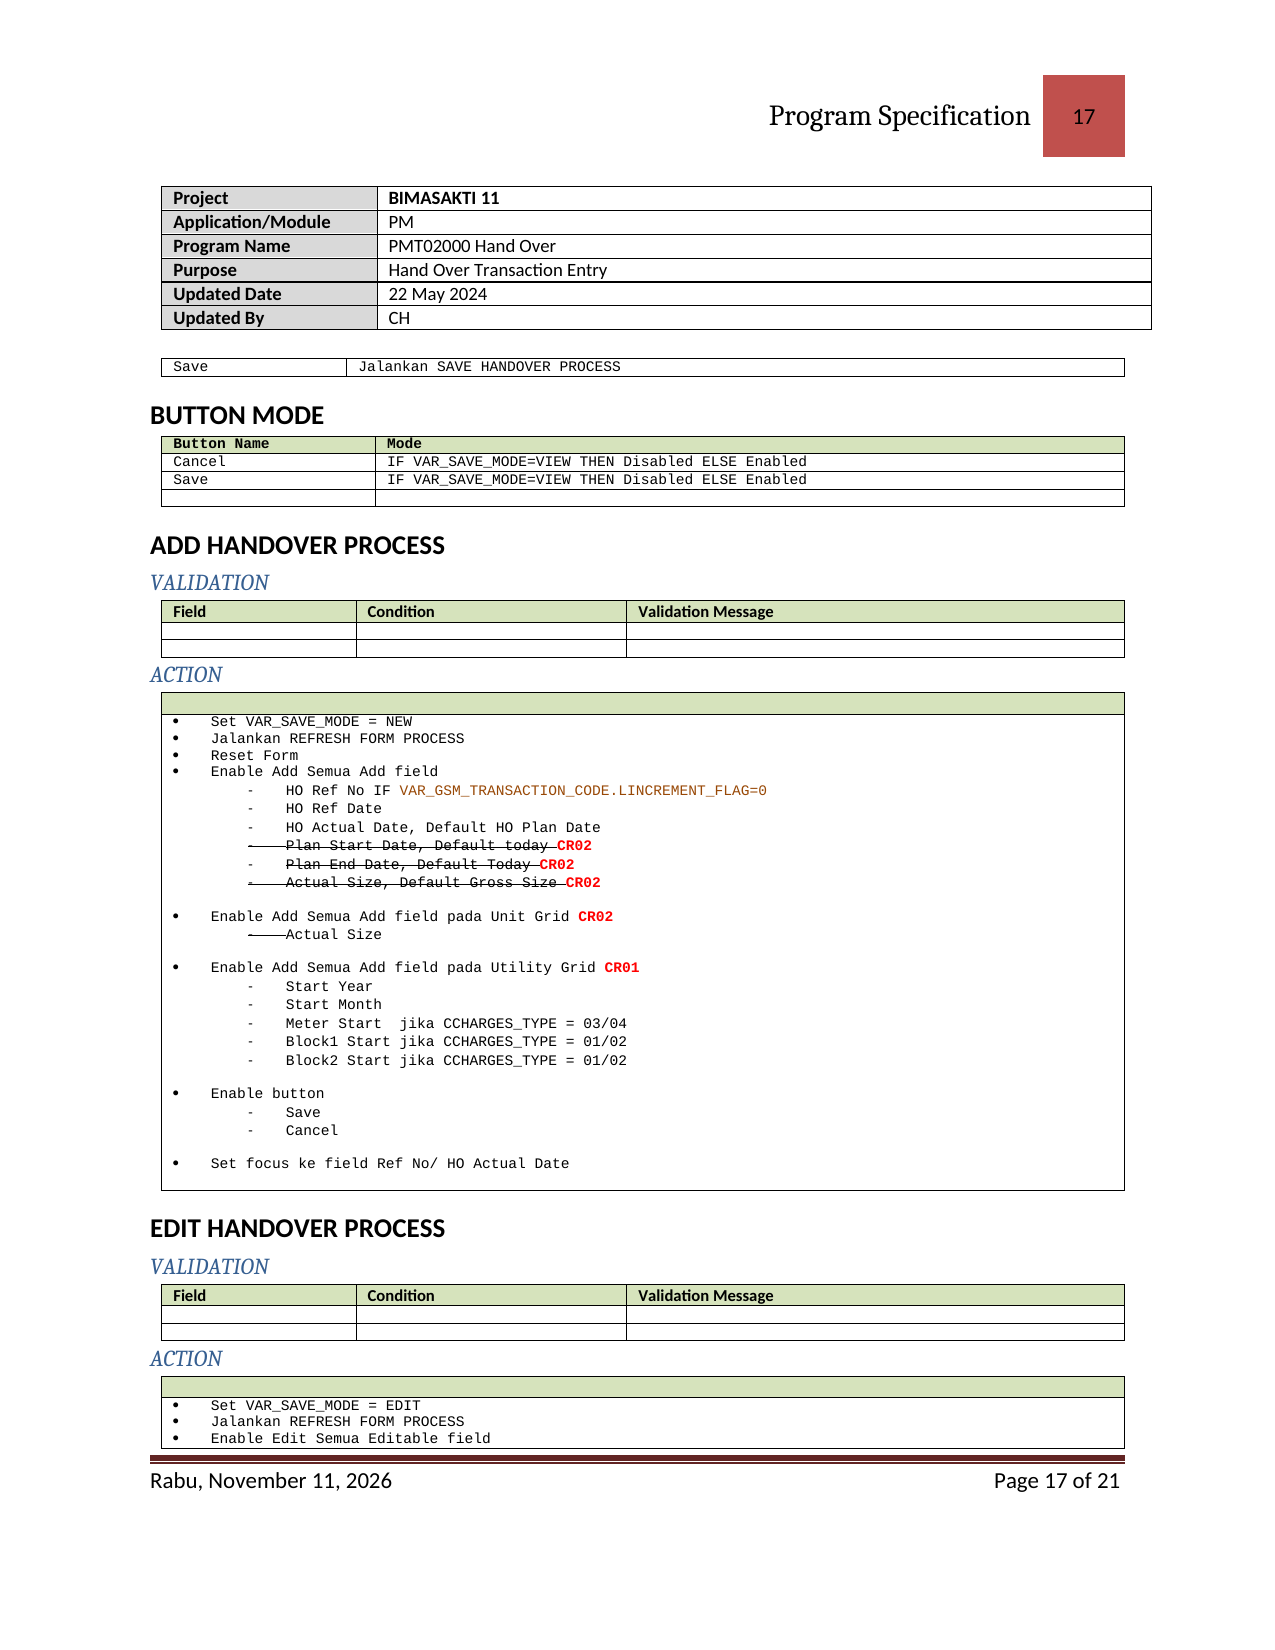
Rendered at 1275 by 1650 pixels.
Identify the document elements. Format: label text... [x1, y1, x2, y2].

table_cell [376, 490, 1124, 506]
table_cell [627, 1306, 1124, 1323]
table_cell IF VAR_SAVE_MODE=VIEW THEN Disabled ELSE Enabled [376, 472, 1124, 488]
table_cell [357, 1306, 626, 1323]
table_header Condition [357, 1285, 626, 1305]
table_cell [357, 623, 626, 639]
table_cell [162, 640, 356, 657]
table_cell [162, 1306, 356, 1323]
table_cell Save [162, 359, 346, 376]
table_cell [162, 1324, 356, 1340]
table_header [162, 693, 1124, 714]
table_cell Cancel [162, 454, 375, 471]
subtitle VALIDATION [150, 1253, 1125, 1280]
table_cell Jalankan SAVE HANDOVER PROCESS [347, 359, 1124, 376]
subtitle EDIT HANDOVER PROCESS [150, 1211, 1125, 1244]
table_cell Save [162, 472, 375, 488]
table_cell [357, 640, 626, 657]
table_cell IF VAR_SAVE_MODE=VIEW THEN Disabled ELSE Enabled [376, 454, 1124, 471]
table_cell [627, 623, 1124, 639]
subtitle ACTION [150, 662, 1125, 688]
table_header Field [162, 1285, 356, 1305]
table_cell [627, 1324, 1124, 1340]
table_header Mode [376, 437, 1124, 453]
table_header Validation Message [627, 1285, 1124, 1305]
subtitle ADD HANDOVER PROCESS [150, 528, 1125, 561]
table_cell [162, 1398, 1124, 1448]
table_cell [162, 623, 356, 639]
subtitle BUTTON MODE [150, 398, 1125, 431]
table_cell [357, 1324, 626, 1340]
table_cell [162, 490, 375, 506]
table_header Button Name [162, 437, 375, 453]
table_header Field [162, 601, 356, 622]
table_header [162, 1377, 1124, 1397]
table_cell [627, 640, 1124, 657]
subtitle VALIDATION [150, 570, 1125, 596]
subtitle ACTION [150, 1346, 1125, 1372]
table_header Validation Message [627, 601, 1124, 622]
table_cell Set VAR_SAVE_MODE = NEW Jalankan REFRESH FORM PROCESS Reset Form Enable Add Semua Add field HO Ref No IF VAR_GSM_TRANSACTION_CODE.LINCREMENT_FLAG=0 HO Ref Date HO Actual Date, Default HO Plan Date Plan Start Date, Default today CR02 Plan End Date, Default Today CR02 Actual Size, Default Gross Size CR02 Enable Add Semua Add field pada Unit Grid CR02 Actual Size Enable Add Semua Add field pada Utility Grid CR01 Start Year Start Month Meter Start jika CCHARGES_TYPE = 03/04 Block1 Start jika CCHARGES_TYPE = 01/02 Block2 Start jika CCHARGES_TYPE = 01/02 Enable button Save Cancel Set focus ke field Ref No/ HO Actual Date [162, 715, 1124, 1189]
table_header Condition [357, 601, 626, 622]
